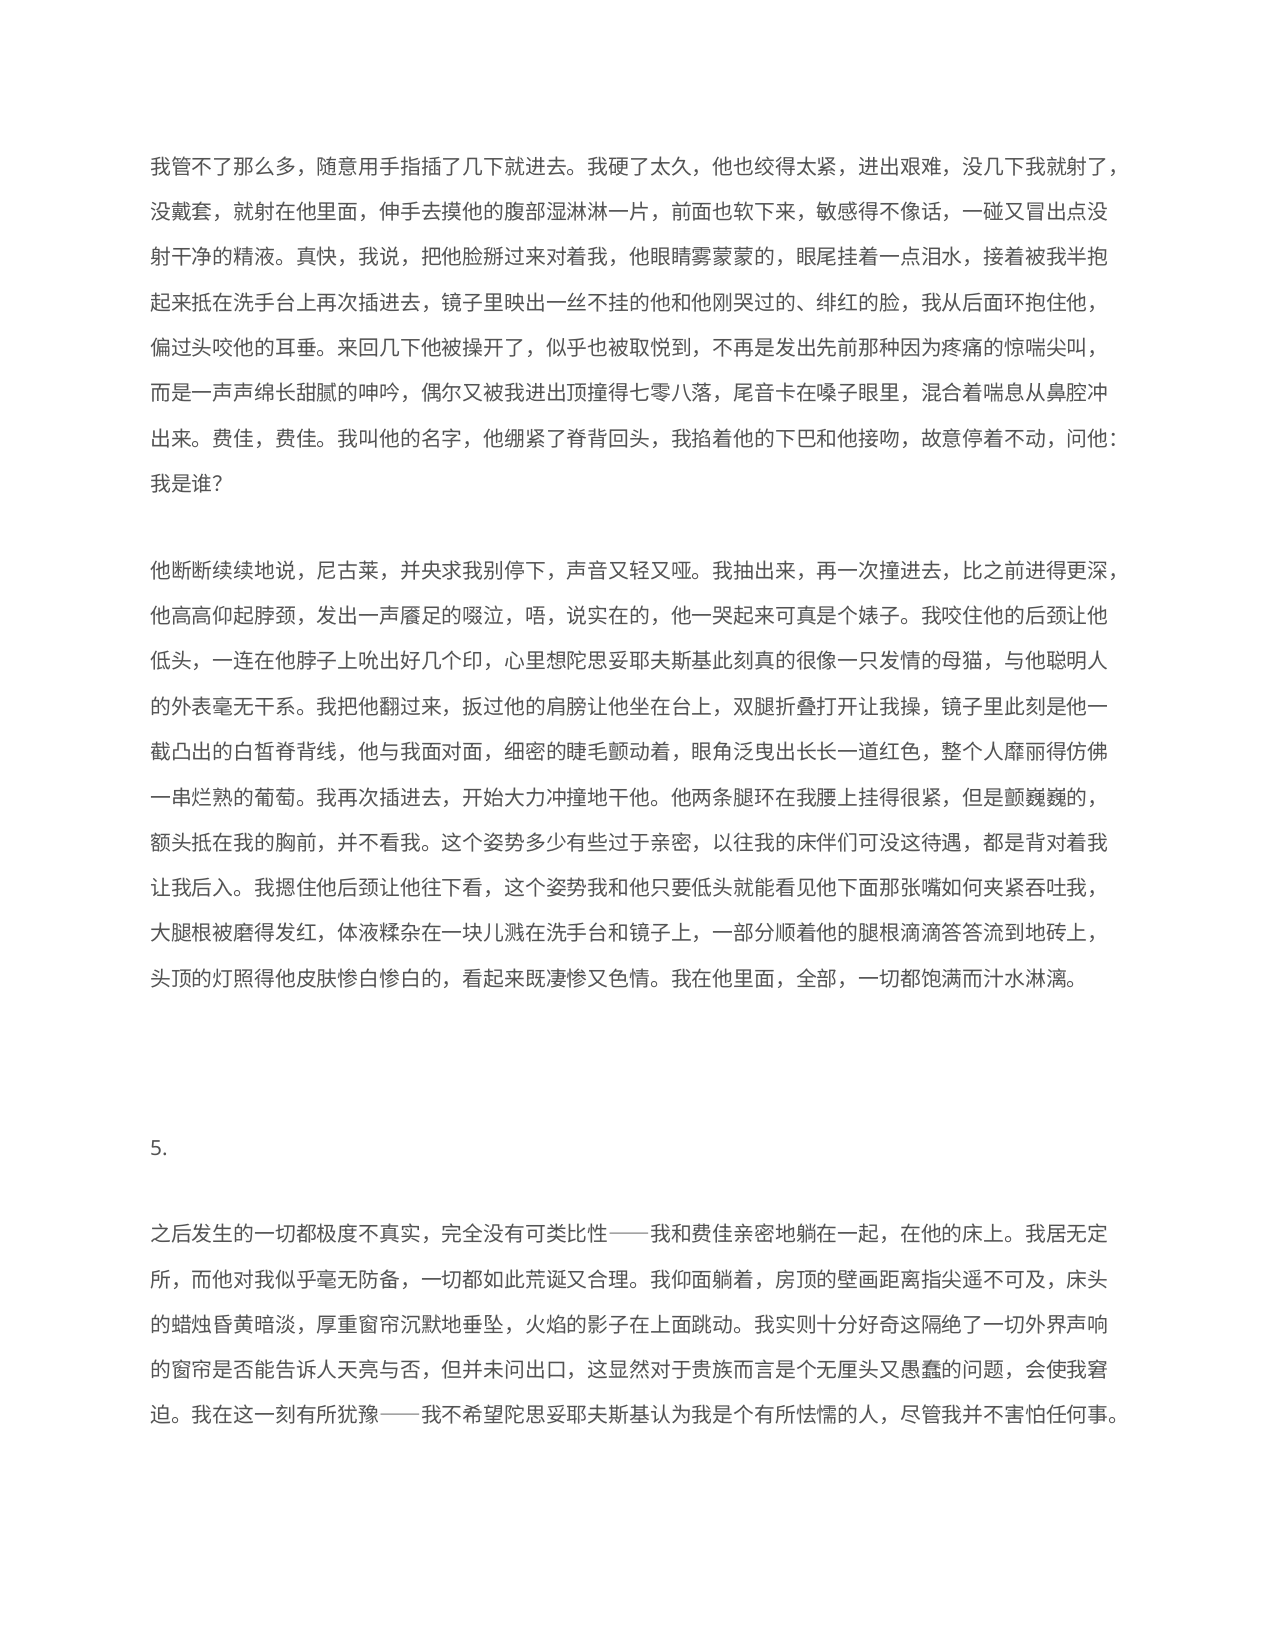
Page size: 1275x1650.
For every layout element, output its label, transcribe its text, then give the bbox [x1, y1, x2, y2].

text 我管不了那么多，随意用手指插了几下就进去。我硬了太久，他也绞得太紧，进出艰难，没几下我就射了，没戴套，就射在他里面，伸手去摸他的腹部湿淋淋一片，前面也软下来，敏感得不像话，一碰又冒出点没射干净的精液。真快，我说，把他脸掰过来对着我，他眼睛雾蒙蒙的，眼尾挂着一点泪水，接着被我半抱起来抵在洗手台上再次插进去，镜子里映出一丝不挂的他和他刚哭过的、绯红的脸，我从后面环抱住他，偏过头咬他的耳垂。来回几下他被操开了，似乎也被取悦到，不再是发出先前那种因为疼痛的惊喘尖叫，而是一声声绵长甜腻的呻吟，偶尔又被我进出顶撞得七零八落，尾音卡在嗓子眼里，混合着喘息从鼻腔冲出来。费佳，费佳。我叫他的名字，他绷紧了脊背回头，我掐着他的下巴和他接吻，故意停着不动，问他：我是谁？ [150, 150, 1125, 497]
text 5. [150, 1133, 1125, 1162]
text 之后发生的一切都极度不真实，完全没有可类比性——我和费佳亲密地躺在一起，在他的床上。我居无定所，而他对我似乎毫无防备，一切都如此荒诞又合理。我仰面躺着，房顶的壁画距离指尖遥不可及，床头的蜡烛昏黄暗淡，厚重窗帘沉默地垂坠，火焰的影子在上面跳动。我实则十分好奇这隔绝了一切外界声响的窗帘是否能告诉人天亮与否，但并未问出口，这显然对于贵族而言是个无厘头又愚蠢的问题，会使我窘迫。我在这一刻有所犹豫——我不希望陀思妥耶夫斯基认为我是个有所怯懦的人，尽管我并不害怕任何事。 [150, 1217, 1125, 1429]
text 他断断续续地说，尼古莱，并央求我别停下，声音又轻又哑。我抽出来，再一次撞进去，比之前进得更深，他高高仰起脖颈，发出一声餍足的啜泣，唔，说实在的，他一哭起来可真是个婊子。我咬住他的后颈让他低头，一连在他脖子上吮出好几个印，心里想陀思妥耶夫斯基此刻真的很像一只发情的母猫，与他聪明人的外表毫无干系。我把他翻过来，扳过他的肩膀让他坐在台上，双腿折叠打开让我操，镜子里此刻是他一截凸出的白皙脊背线，他与我面对面，细密的睫毛颤动着，眼角泛曳出长长一道红色，整个人靡丽得仿佛一串烂熟的葡萄。我再次插进去，开始大力冲撞地干他。他两条腿环在我腰上挂得很紧，但是颤巍巍的，额头抵在我的胸前，并不看我。这个姿势多少有些过于亲密，以往我的床伴们可没这待遇，都是背对着我让我后入。我摁住他后颈让他往下看，这个姿势我和他只要低头就能看见他下面那张嘴如何夹紧吞吐我，大腿根被磨得发红，体液糅杂在一块儿溅在洗手台和镜子上，一部分顺着他的腿根滴滴答答流到地砖上，头顶的灯照得他皮肤惨白惨白的，看起来既凄惨又色情。我在他里面，全部，一切都饱满而汁水淋漓。 [150, 554, 1125, 992]
